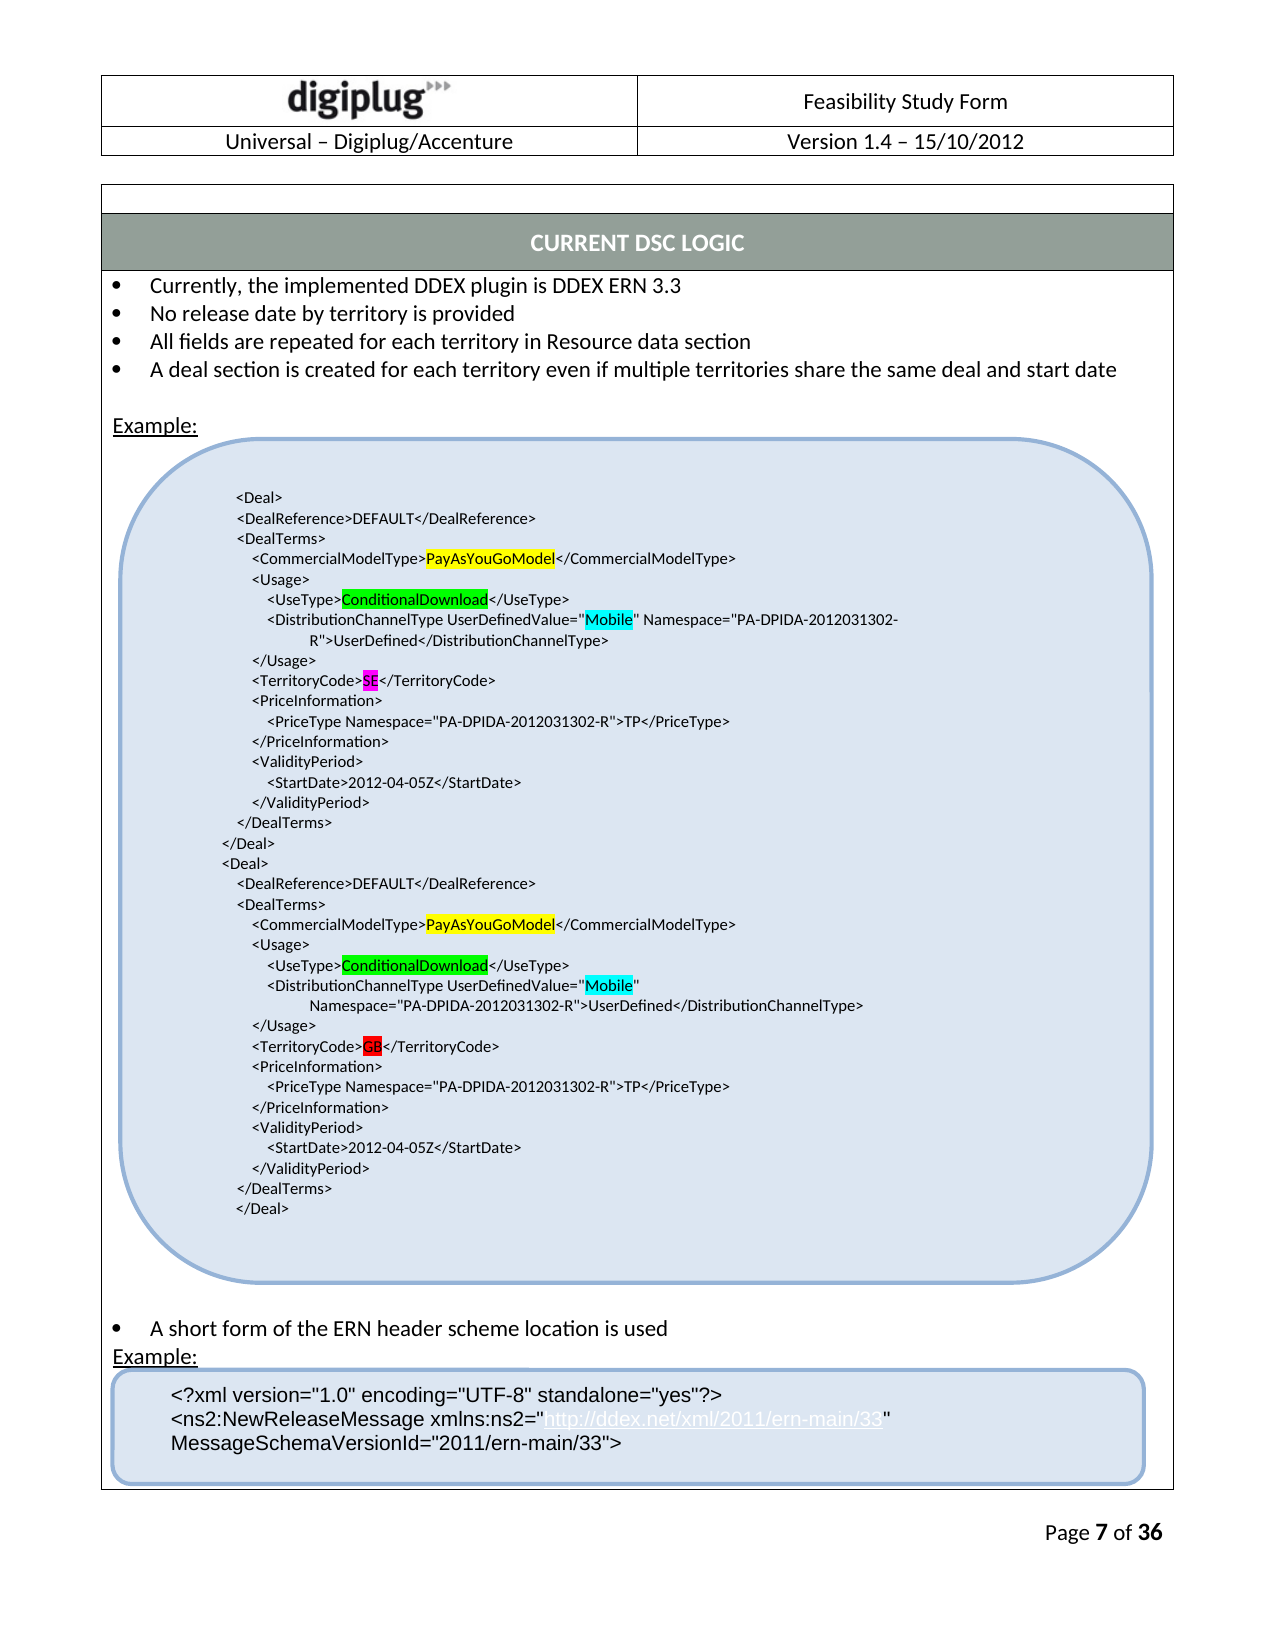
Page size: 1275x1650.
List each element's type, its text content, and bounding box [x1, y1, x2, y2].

table_cell current DSC logic [102, 214, 1173, 270]
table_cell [102, 271, 1173, 1489]
picture [281, 76, 457, 126]
table_cell [102, 185, 1173, 213]
